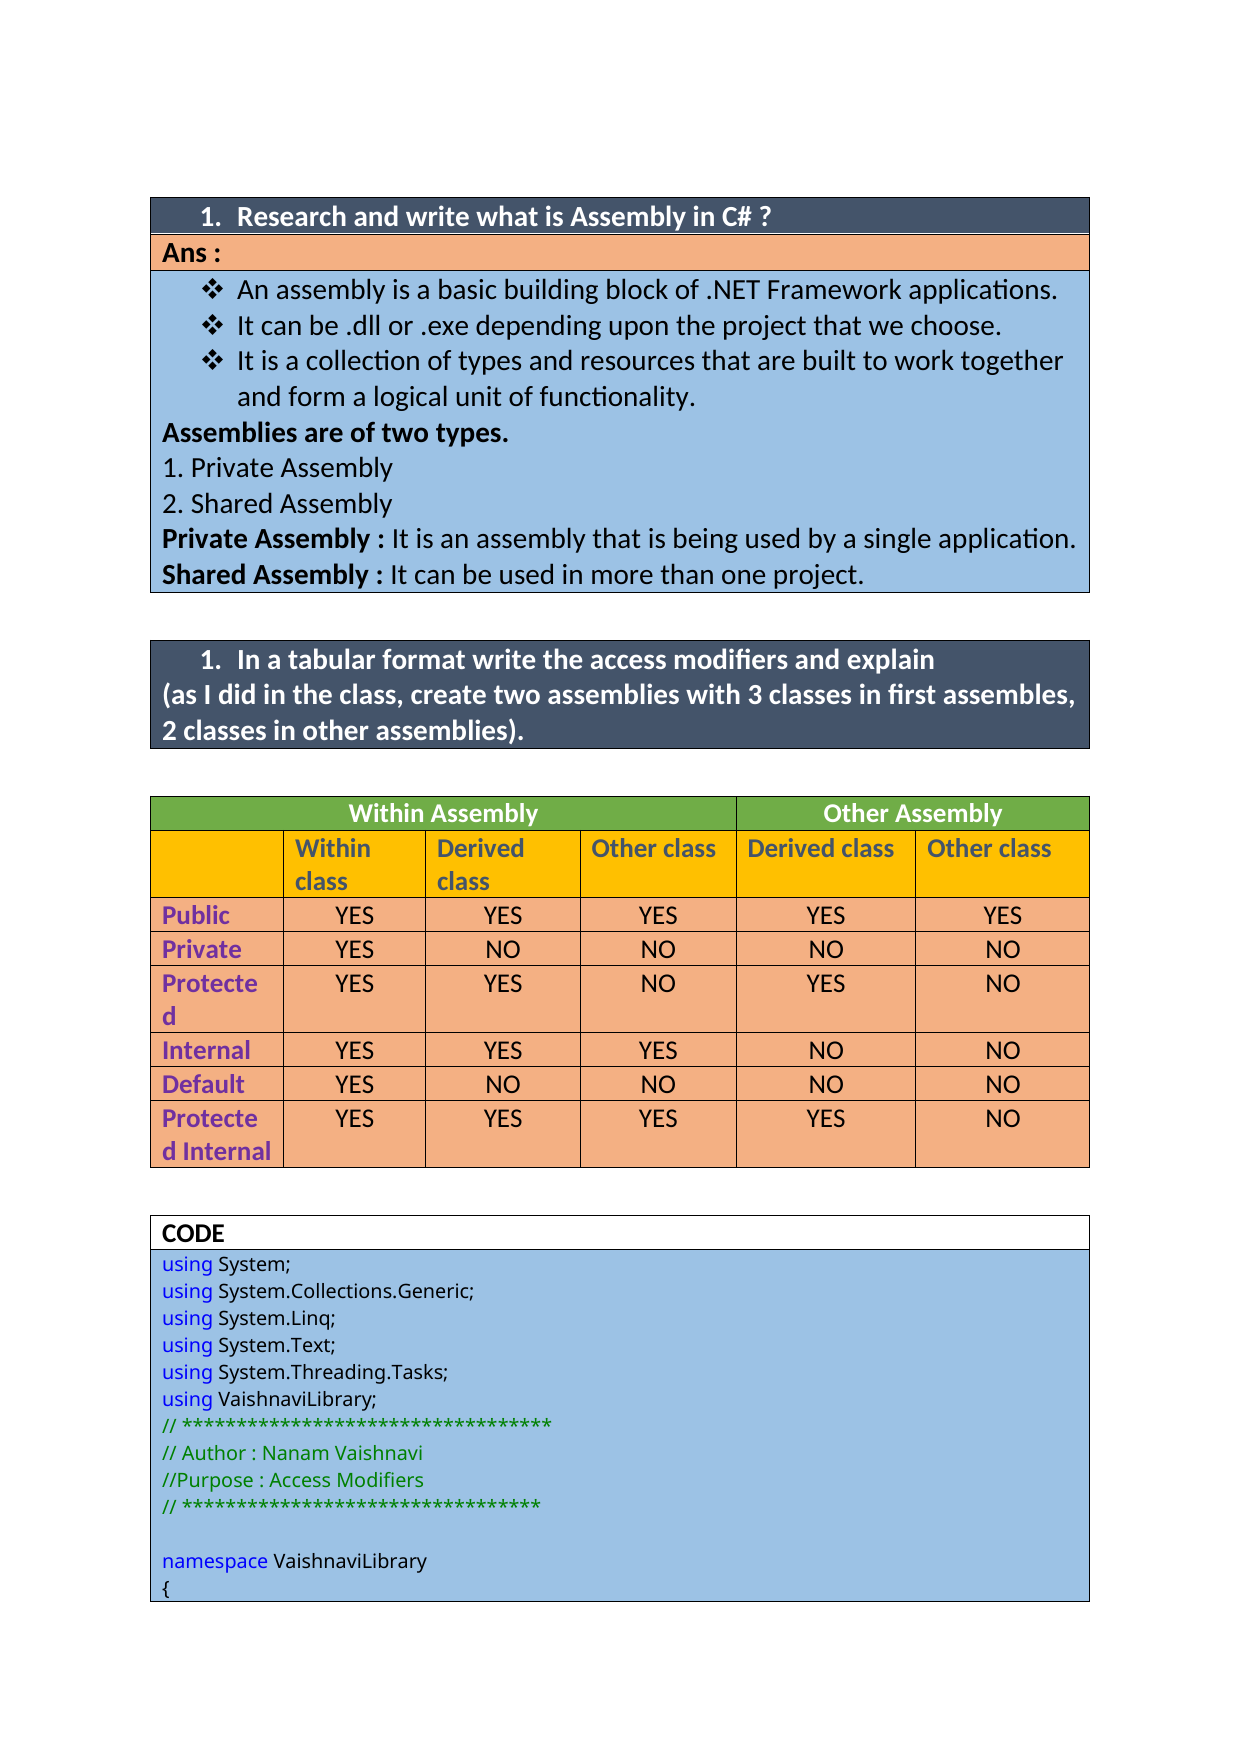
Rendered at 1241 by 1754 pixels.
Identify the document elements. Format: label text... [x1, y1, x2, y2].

table_cell NO [916, 966, 1089, 1032]
table_cell Protected Internal [151, 1101, 283, 1167]
table_cell YES [426, 966, 580, 1032]
table_cell Derived class [426, 831, 580, 897]
table_cell Within class [284, 831, 425, 897]
table_cell Derived class [737, 831, 915, 897]
table_cell YES [581, 1033, 736, 1066]
table_cell Other class [916, 831, 1089, 897]
table_cell NO [916, 1067, 1089, 1100]
table_cell NO [916, 1101, 1089, 1167]
table_header CODE [151, 1216, 1089, 1249]
table_cell YES [581, 898, 736, 931]
table_cell NO [737, 1067, 915, 1100]
table_cell YES [737, 898, 915, 931]
table_cell YES [284, 1101, 425, 1167]
table_cell YES [581, 1101, 736, 1167]
table_cell NO [916, 1033, 1089, 1066]
table_cell NO [581, 932, 736, 965]
table_cell YES [737, 966, 915, 1032]
table_cell Other class [581, 831, 736, 897]
table_header Within Assembly [151, 797, 736, 830]
table_cell Private [151, 932, 283, 965]
table_cell Ans : [151, 235, 1089, 270]
table_cell YES [916, 898, 1089, 931]
table_cell YES [426, 1033, 580, 1066]
table_cell NO [737, 932, 915, 965]
table_cell YES [284, 966, 425, 1032]
table_cell NO [426, 932, 580, 965]
table_cell Public [151, 898, 283, 931]
table_cell NO [737, 1033, 915, 1066]
table_cell NO [581, 1067, 736, 1100]
table_cell YES [284, 1067, 425, 1100]
table_header Research and write what is Assembly in C# ? [151, 198, 1089, 233]
table_cell YES [426, 1101, 580, 1167]
table_cell NO [426, 1067, 580, 1100]
table_cell Internal [151, 1033, 283, 1066]
table_header In a tabular format write the access modifiers and explain (as I did in the class, create two assemblies with 3 classes in first assembles, 2 classes in other assemblies). [151, 641, 1089, 748]
table_cell Default [151, 1067, 283, 1100]
table_cell YES [284, 1033, 425, 1066]
table_header Other Assembly [737, 797, 1089, 830]
table_cell NO [581, 966, 736, 1032]
table_cell NO [916, 932, 1089, 965]
table_cell [151, 831, 283, 897]
table_cell Protected [151, 966, 283, 1032]
table_cell YES [284, 932, 425, 965]
table_cell YES [284, 898, 425, 931]
table_cell YES [426, 898, 580, 931]
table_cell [151, 1250, 1089, 1601]
table_cell YES [737, 1101, 915, 1167]
table_cell An assembly is a basic building block of .NET Framework applications. It can be .dll or .exe depending upon the project that we choose. It is a collection of types and resources that are built to work together and form a logical unit of functionality. Assemblies are of two types. 1. Private Assembly 2. Shared Assembly Private Assembly : It is an assembly that is being used by a single application. Shared Assembly : It can be used in more than one project. [151, 271, 1089, 592]
